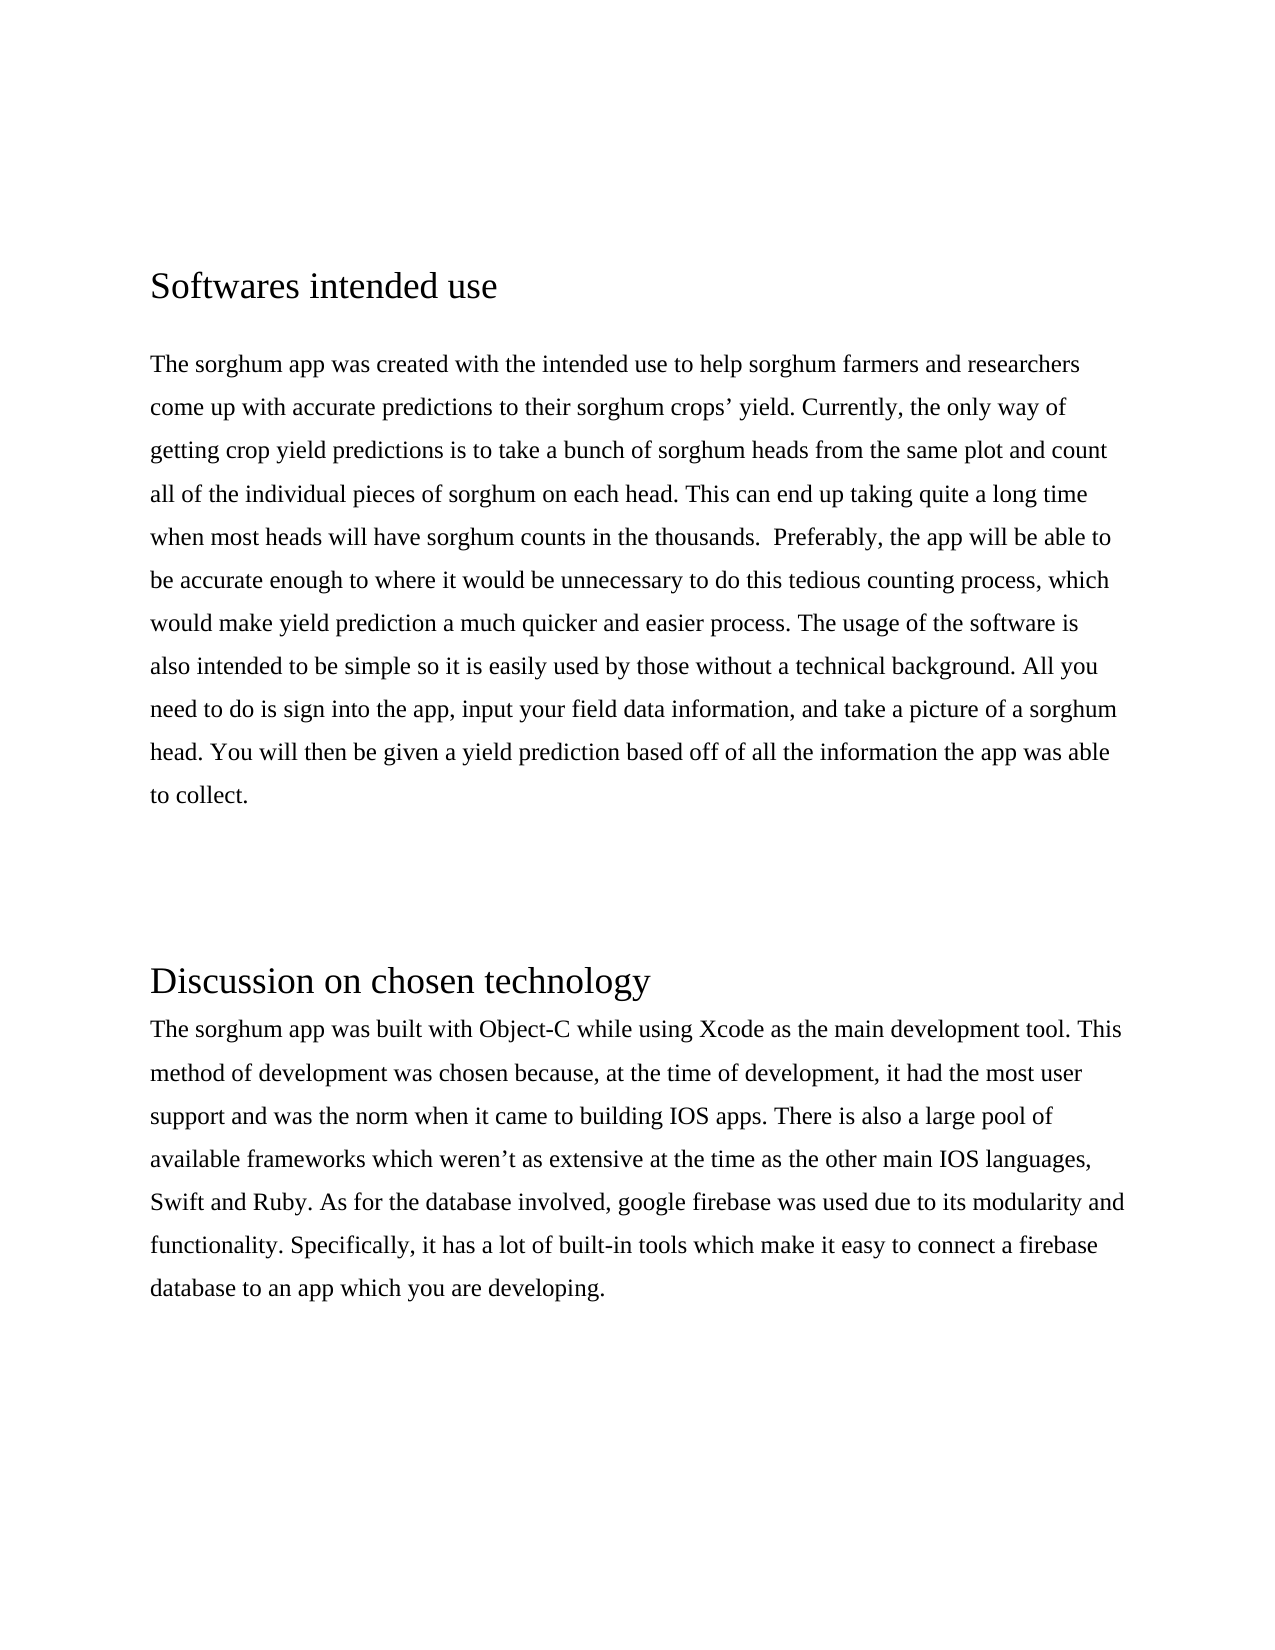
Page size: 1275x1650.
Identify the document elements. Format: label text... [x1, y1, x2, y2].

subtitle Softwares intended use [150, 263, 1125, 307]
text The sorghum app was built with Object-C while using Xcode as the main development tool. This method of development was chosen because, at the time of development, it had the most user support and was the norm when it came to building IOS apps. There is also a large pool of available frameworks which weren’t as extensive at the time as the other main IOS languages, Swift and Ruby. As for the database involved, google firebase was used due to its modularity and functionality. Specifically, it has a lot of built-in tools which make it easy to connect a firebase database to an app which you are developing. [150, 1014, 1125, 1302]
subtitle Discussion on chosen technology [150, 959, 1125, 1002]
text The sorghum app was created with the intended use to help sorghum farmers and researchers come up with accurate predictions to their sorghum crops’ yield. Currently, the only way of getting crop yield predictions is to take a bunch of sorghum heads from the same plot and count all of the individual pieces of sorghum on each head. This can end up taking quite a long time when most heads will have sorghum counts in the thousands. Preferably, the app will be able to be accurate enough to where it would be unnecessary to do this tedious counting process, which would make yield prediction a much quicker and easier process. The usage of the software is also intended to be simple so it is easily used by those without a technical background. All you need to do is sign into the app, input your field data information, and take a picture of a sorghum head. You will then be given a yield prediction based off of all the information the app was able to collect. [150, 349, 1125, 809]
